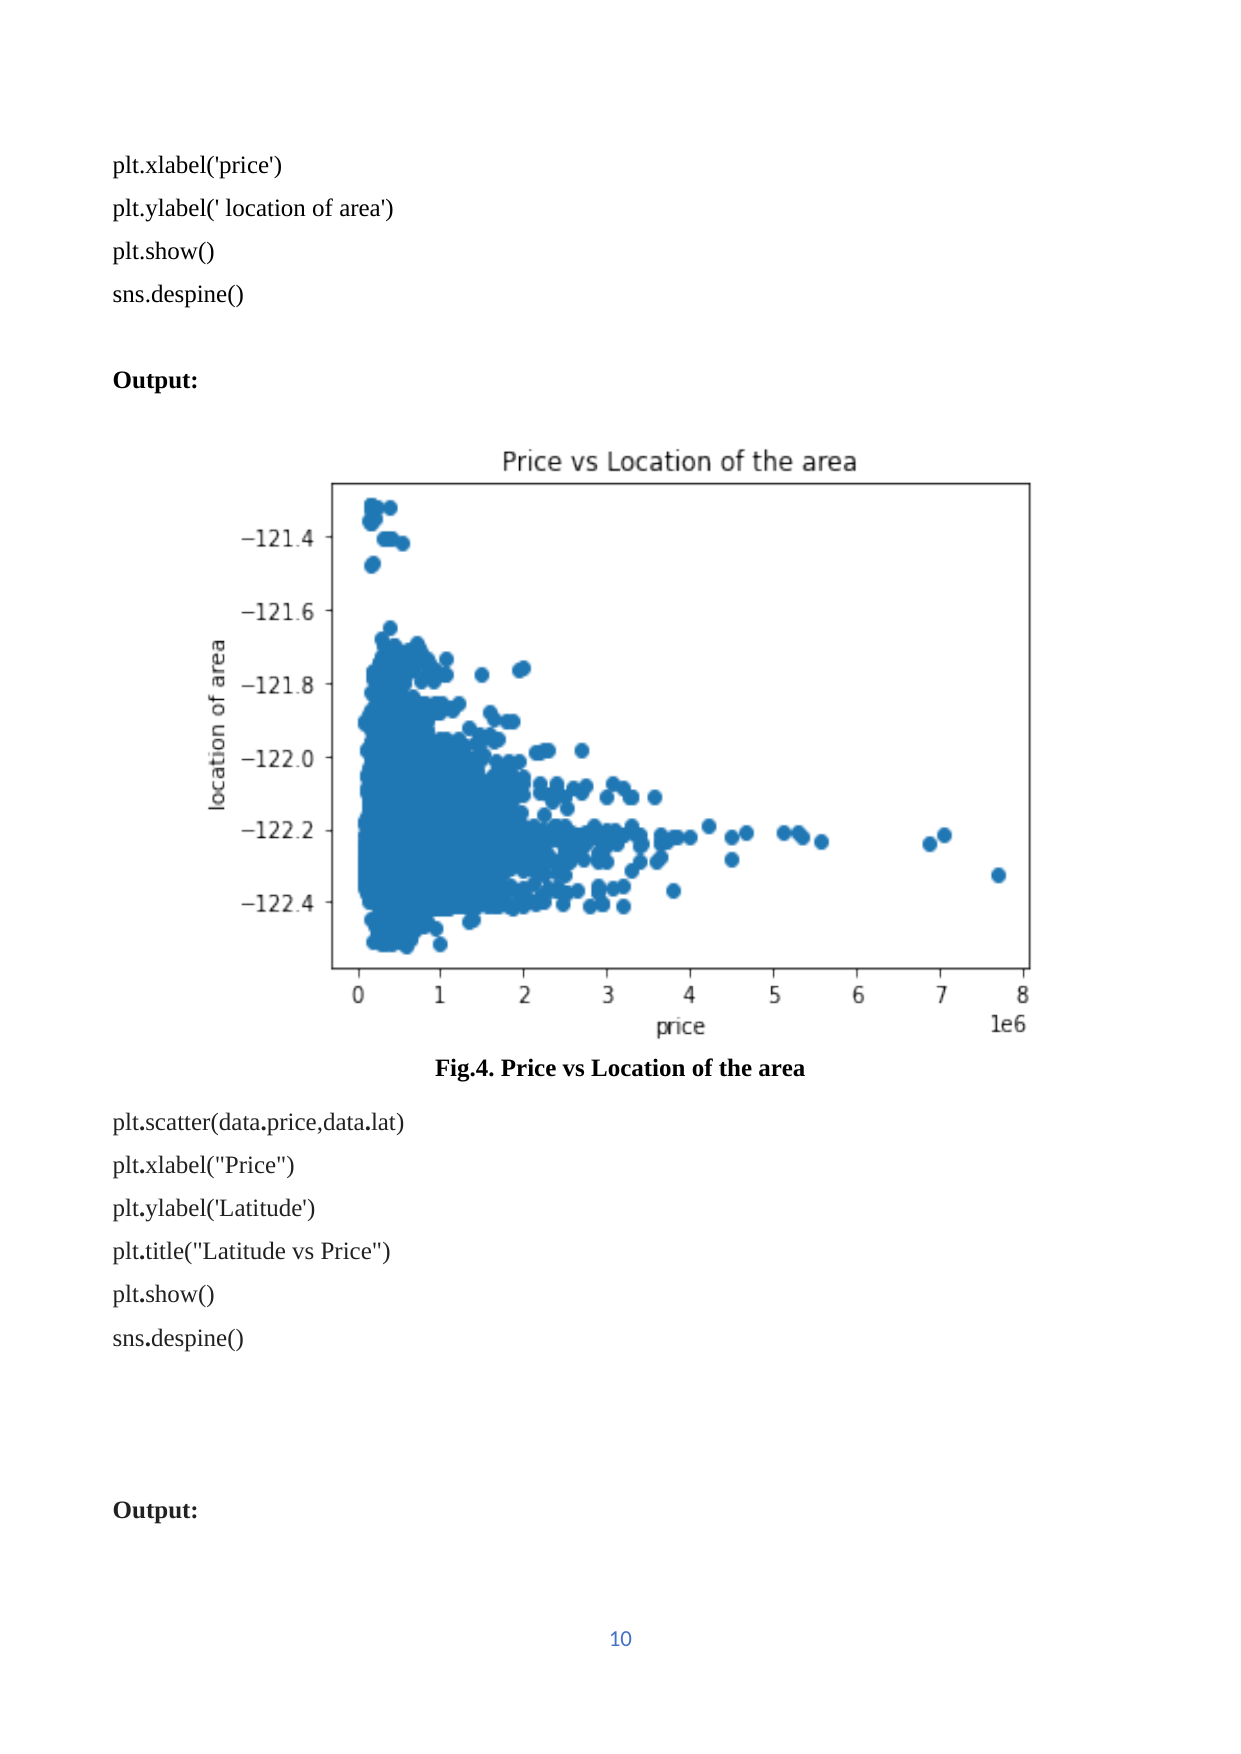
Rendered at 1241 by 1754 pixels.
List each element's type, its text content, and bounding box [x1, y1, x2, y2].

text plt.show() [112, 236, 1128, 265]
text sns.despine() [112, 279, 1128, 308]
text plt.xlabel('price') [112, 150, 1128, 179]
text Fig.4. Price vs Location of the area [112, 1053, 1128, 1082]
text sns.despine() [112, 1323, 1128, 1351]
picture [196, 434, 1044, 1053]
text plt.xlabel("Price") [112, 1150, 1128, 1179]
text plt.scatter(data.price,data.lat) [112, 1107, 1128, 1136]
text plt.title("Latitude vs Price") [112, 1236, 1128, 1265]
text plt.ylabel('Latitude') [112, 1193, 1128, 1222]
text Output: [112, 366, 1128, 394]
text Output: [112, 1495, 1128, 1524]
text plt.ylabel(' location of area') [112, 193, 1128, 222]
text plt.show() [112, 1279, 1128, 1308]
